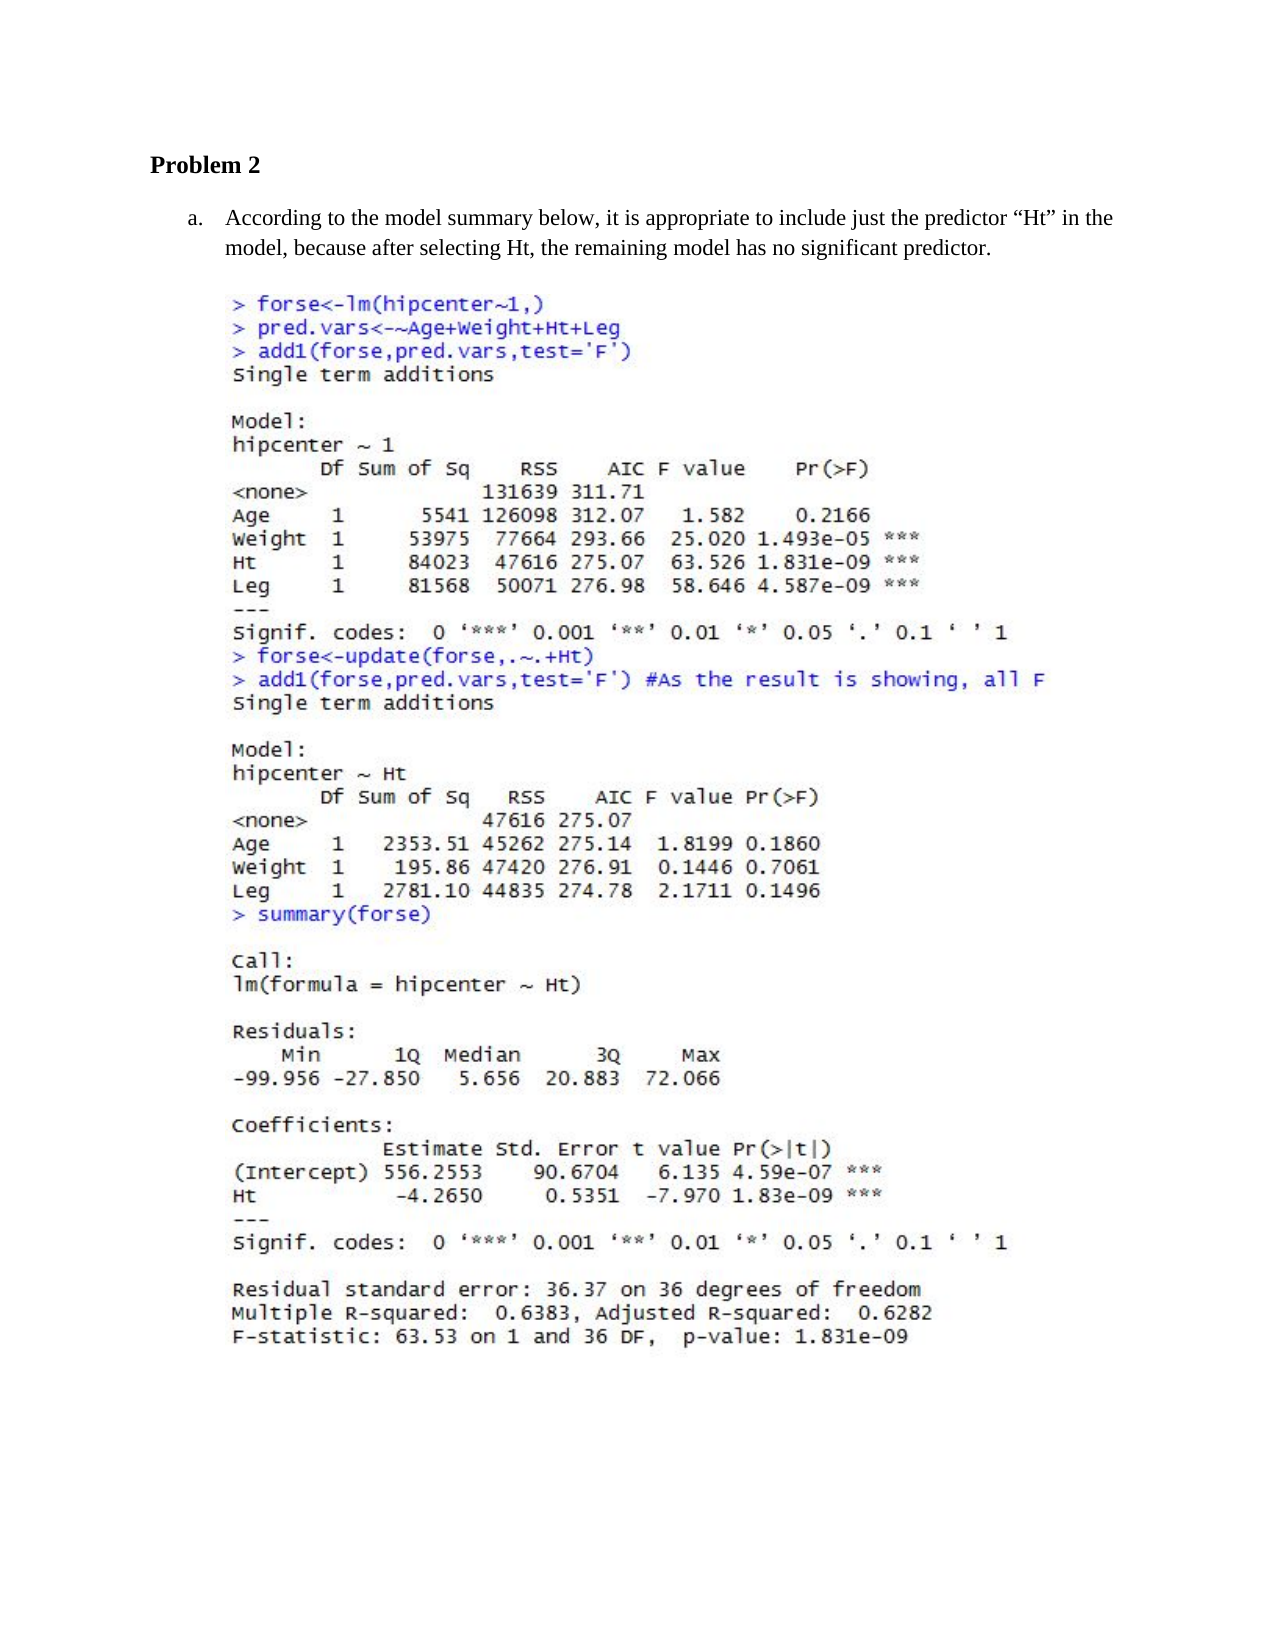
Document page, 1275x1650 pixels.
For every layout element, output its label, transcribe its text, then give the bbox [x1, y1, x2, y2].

picture [225, 294, 1057, 1370]
text Problem 2 [150, 150, 1125, 179]
list According to the model summary below, it is appropriate to include just the predictor “Ht” in the model, because after selecting Ht, the remaining model has no significant predictor. [187, 204, 1125, 260]
